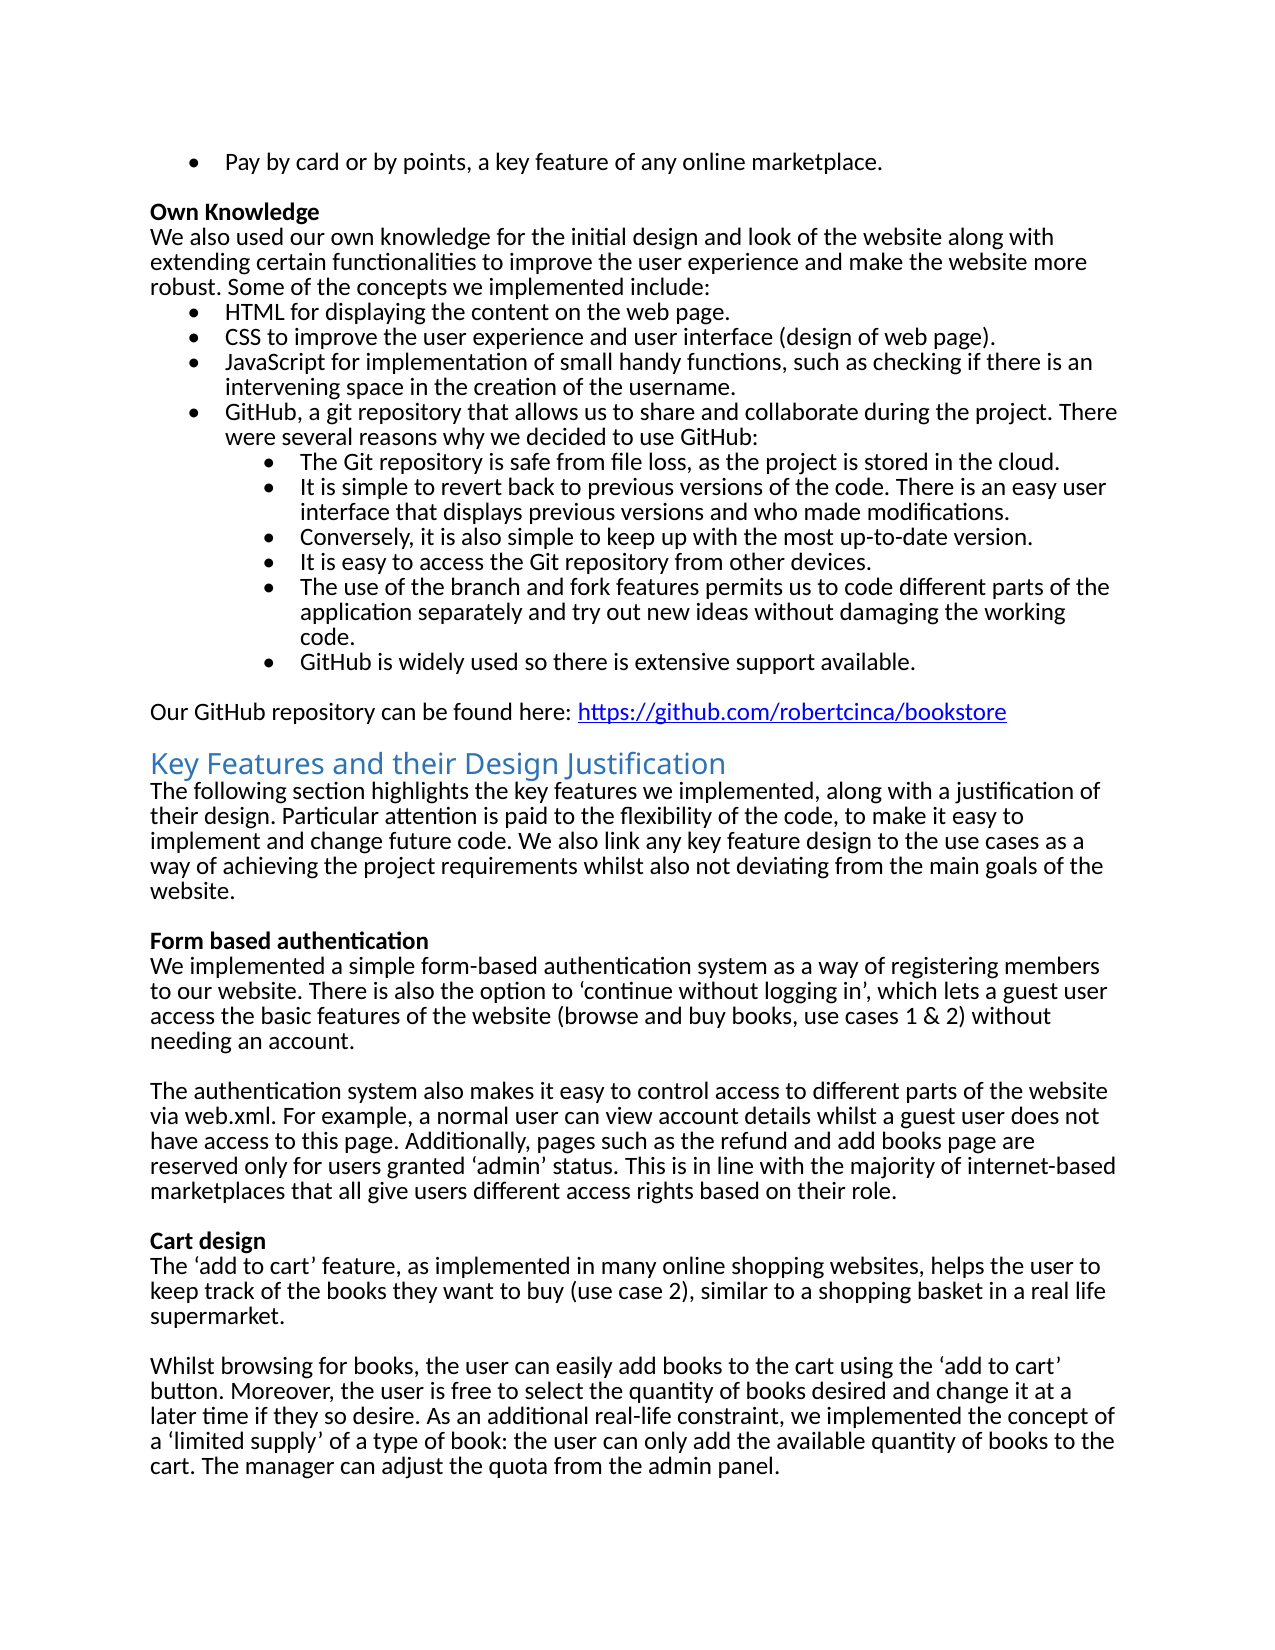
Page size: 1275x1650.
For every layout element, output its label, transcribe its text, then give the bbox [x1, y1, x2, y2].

list CSS to improve the user experience and user interface (design of web page). [187, 325, 1125, 350]
text Form based authentication [150, 929, 1125, 954]
list GitHub is widely used so there is extensive support available. [262, 650, 1125, 675]
text The ‘add to cart’ feature, as implemented in many online shopping websites, helps the user to keep track of the books they want to buy (use case 2), similar to a shopping basket in a real life supermarket. [150, 1254, 1125, 1329]
text We also used our own knowledge for the initial design and look of the website along with extending certain functionalities to improve the user experience and make the website more robust. Some of the concepts we implemented include: [150, 225, 1125, 300]
list JavaScript for implementation of small handy functions, such as checking if there is an intervening space in the creation of the username. [187, 350, 1125, 400]
list GitHub, a git repository that allows us to share and collaborate during the project. There were several reasons why we decided to use GitHub: [187, 400, 1125, 450]
list Pay by card or by points, a key feature of any online marketplace. [187, 150, 1125, 175]
text Whilst browsing for books, the user can easily add books to the cart using the ‘add to cart’ button. Moreover, the user is free to select the quantity of books desired and change it at a later time if they so desire. As an additional real-life constraint, we implemented the concept of a ‘limited supply’ of a type of book: the user can only add the available quantity of books to the cart. The manager can adjust the quota from the admin panel. [150, 1354, 1125, 1479]
text Cart design [150, 1229, 1125, 1254]
list It is easy to access the Git repository from other devices. [262, 550, 1125, 575]
text Key Features and their Design Justification [569, 754, 1125, 779]
list It is simple to revert back to previous versions of the code. There is an easy user interface that displays previous versions and who made modifications. [262, 475, 1125, 525]
list Conversely, it is also simple to keep up with the most up-to-date version. [262, 525, 1125, 550]
list HTML for displaying the content on the web page. [187, 300, 1125, 325]
text The authentication system also makes it easy to control access to different parts of the website via web.xml. For example, a normal user can view account details whilst a guest user does not have access to this page. Additionally, pages such as the refund and add books page are reserved only for users granted ‘admin’ status. This is in line with the majority of internet-based marketplaces that all give users different access rights based on their role. [150, 1079, 1125, 1204]
text Key Features and their Design Justification [150, 754, 569, 779]
list The use of the branch and fork features permits us to code different parts of the application separately and try out new ideas without damaging the working code. [262, 575, 1125, 650]
text The following section highlights the key features we implemented, along with a justification of their design. Particular attention is paid to the flexibility of the code, to make it easy to implement and change future code. We also link any key feature design to the use cases as a way of achieving the project requirements whilst also not deviating from the main goals of the website. [150, 779, 1125, 904]
list The Git repository is safe from file loss, as the project is stored in the cloud. [262, 450, 1125, 475]
text Our GitHub repository can be found here: https://github.com/robertcinca/bookstore [150, 700, 1125, 725]
text We implemented a simple form-based authentication system as a way of registering members to our website. There is also the option to ‘continue without logging in’, which lets a guest user access the basic features of the website (browse and buy books, use cases 1 & 2) without needing an account. [150, 954, 1125, 1054]
text Own Knowledge [150, 200, 1125, 225]
